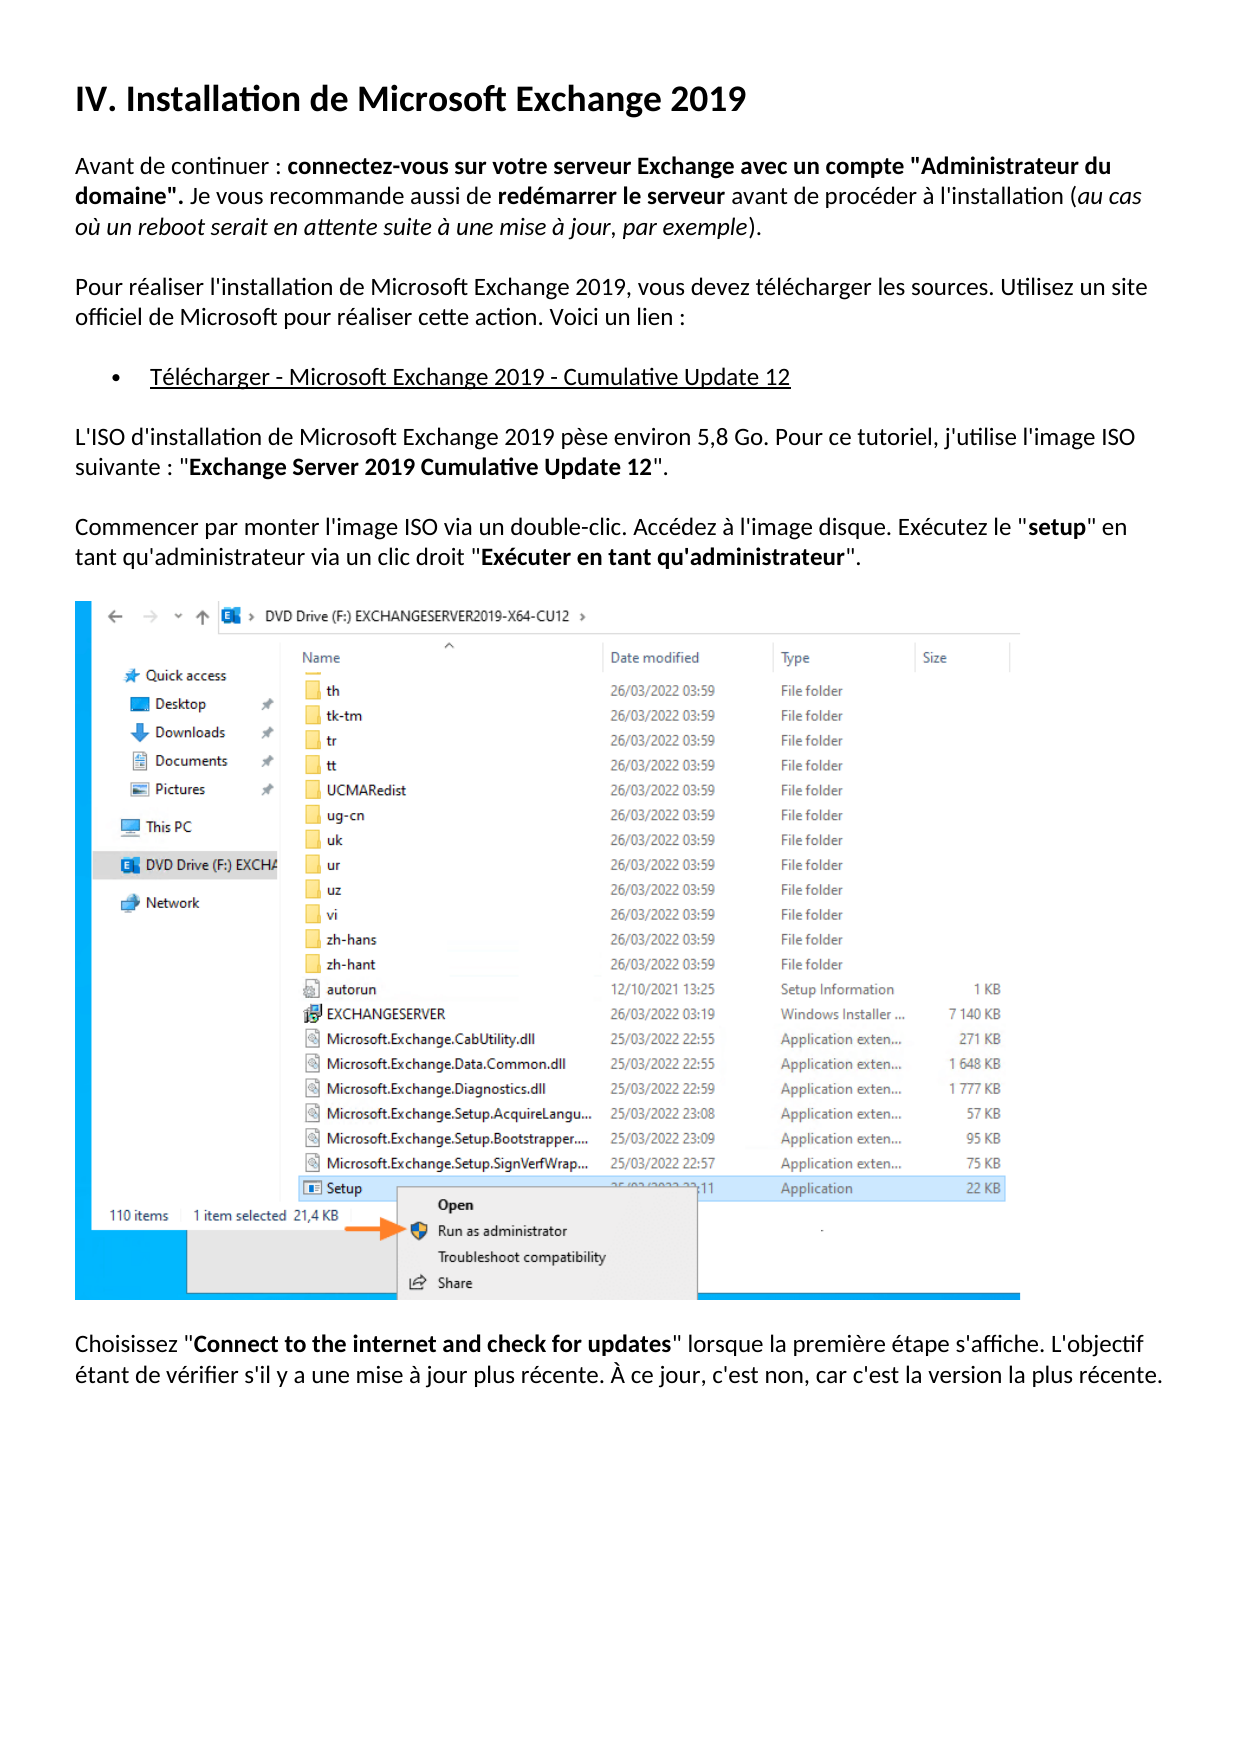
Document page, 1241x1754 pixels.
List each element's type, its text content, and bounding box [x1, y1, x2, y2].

picture [92, 601, 1021, 1300]
text Commencer par monter l'image ISO via un double-clic. Accédez à l'image disque. Exécutez le "setup" en tant qu'administrateur via un clic droit "Exécuter en tant qu'administrateur". [75, 511, 1165, 572]
text L'ISO d'installation de Microsoft Exchange 2019 pèse environ 5,8 Go. Pour ce tutoriel, j'utilise l'image ISO suivante : "Exchange Server 2019 Cumulative Update 12". [75, 421, 1165, 482]
list Télécharger - Microsoft Exchange 2019 - Cumulative Update 12 [112, 361, 1165, 391]
text Pour réaliser l'installation de Microsoft Exchange 2019, vous devez télécharger les sources. Utilisez un site officiel de Microsoft pour réaliser cette action. Voici un lien : [75, 271, 1165, 332]
text Avant de continuer : connectez-vous sur votre serveur Exchange avec un compte "Administrateur du domaine". Je vous recommande aussi de redémarrer le serveur avant de procéder à l'installation (au cas où un reboot serait en attente suite à une mise à jour, par exemple). [75, 150, 1165, 242]
text Choisissez "Connect to the internet and check for updates" lorsque la première étape s'affiche. L'objectif étant de vérifier s'il y a une mise à jour plus récente. À ce jour, c'est non, car c'est la version la plus récente. [75, 1328, 1165, 1389]
text IV. Installation de Microsoft Exchange 2019 [75, 75, 1165, 121]
